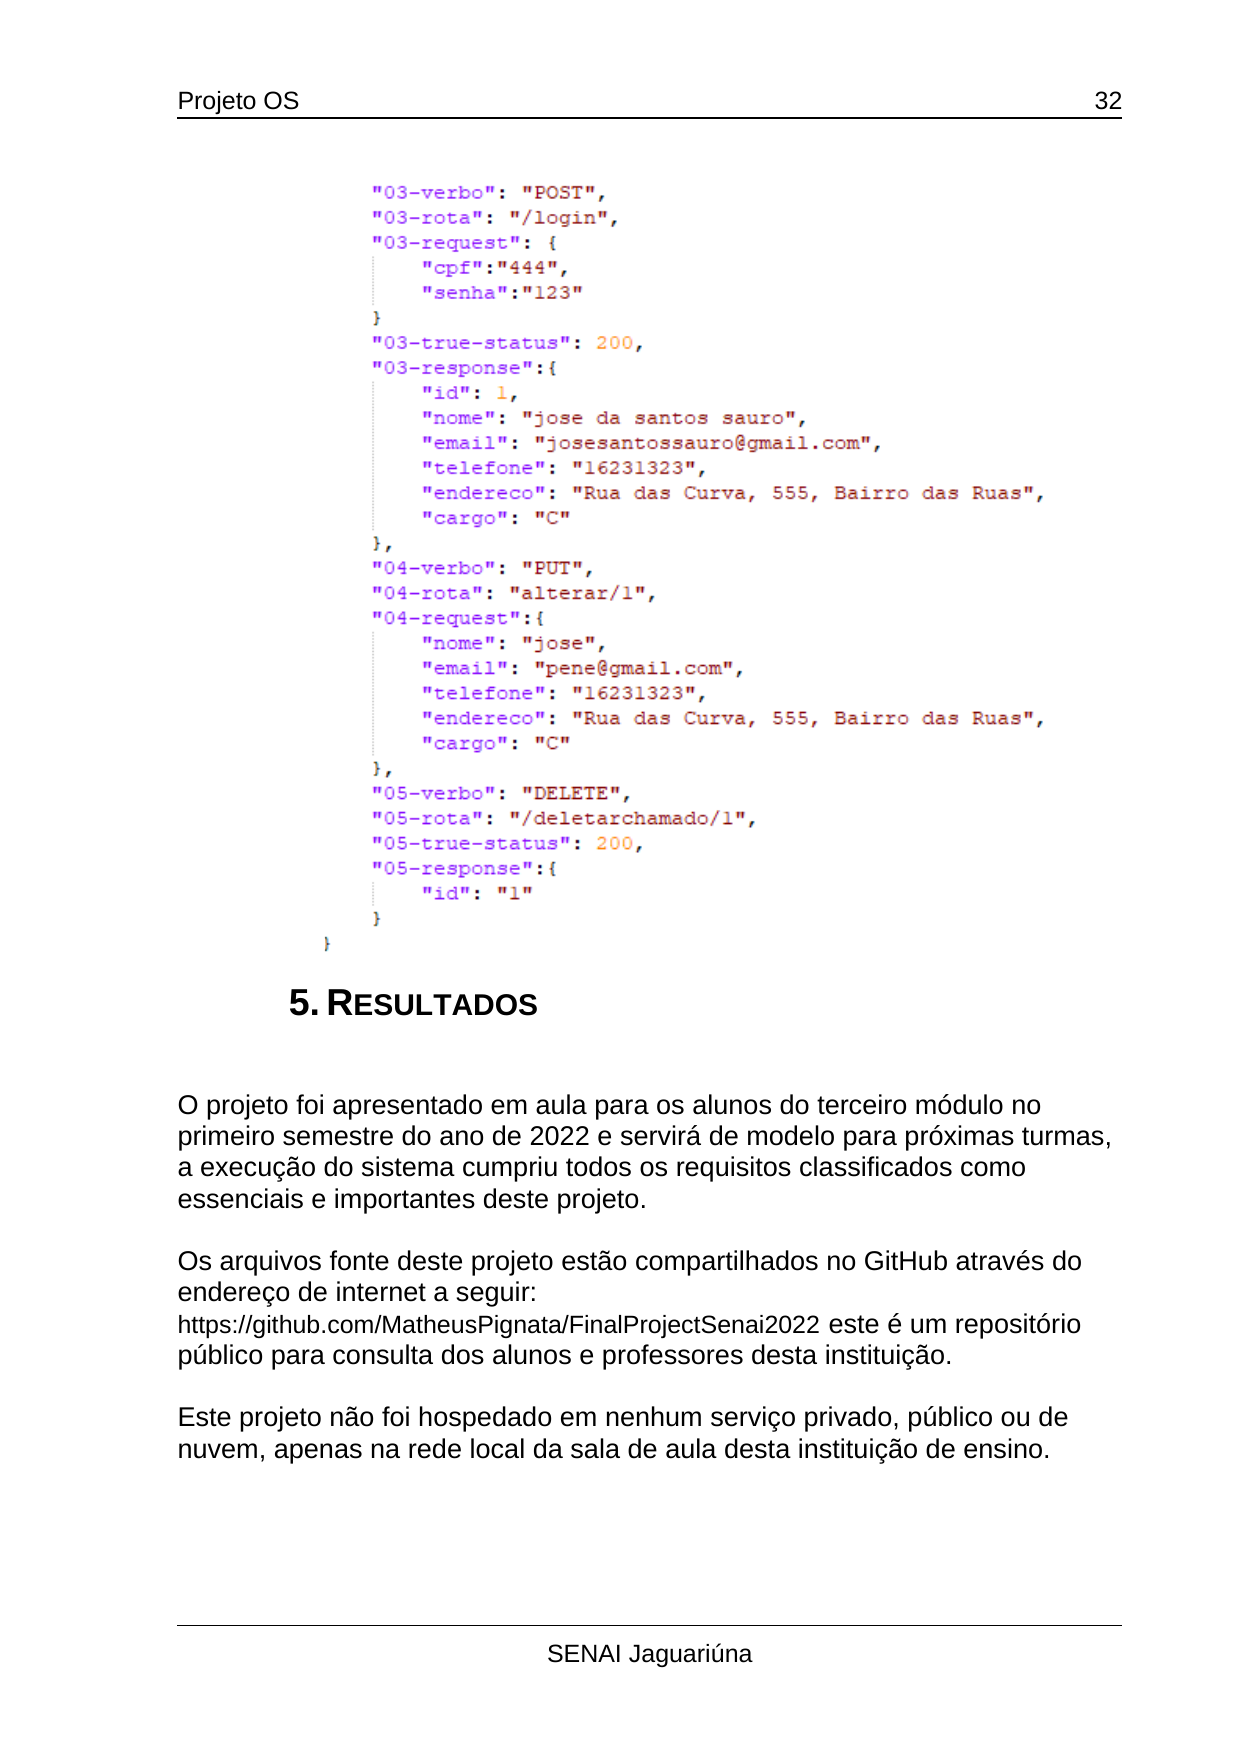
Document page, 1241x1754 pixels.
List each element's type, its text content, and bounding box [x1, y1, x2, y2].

subtitle Resultados [288, 980, 1122, 1023]
text Os arquivos fonte deste projeto estão compartilhados no GitHub através do endereço de internet a seguir: https://github.com/MatheusPignata/FinalProjectSenai2022 este é um repositório público para consulta dos alunos e professores desta instituição. [177, 1245, 1122, 1370]
picture [324, 177, 1107, 956]
text Este projeto não foi hospedado em nenhum serviço privado, público ou de nuvem, apenas na rede local da sala de aula desta instituição de ensino. [177, 1401, 1122, 1464]
text O projeto foi apresentado em aula para os alunos do terceiro módulo no primeiro semestre do ano de 2022 e servirá de modelo para próximas turmas, a execução do sistema cumpriu todos os requisitos classificados como essenciais e importantes deste projeto. [177, 1089, 1122, 1214]
